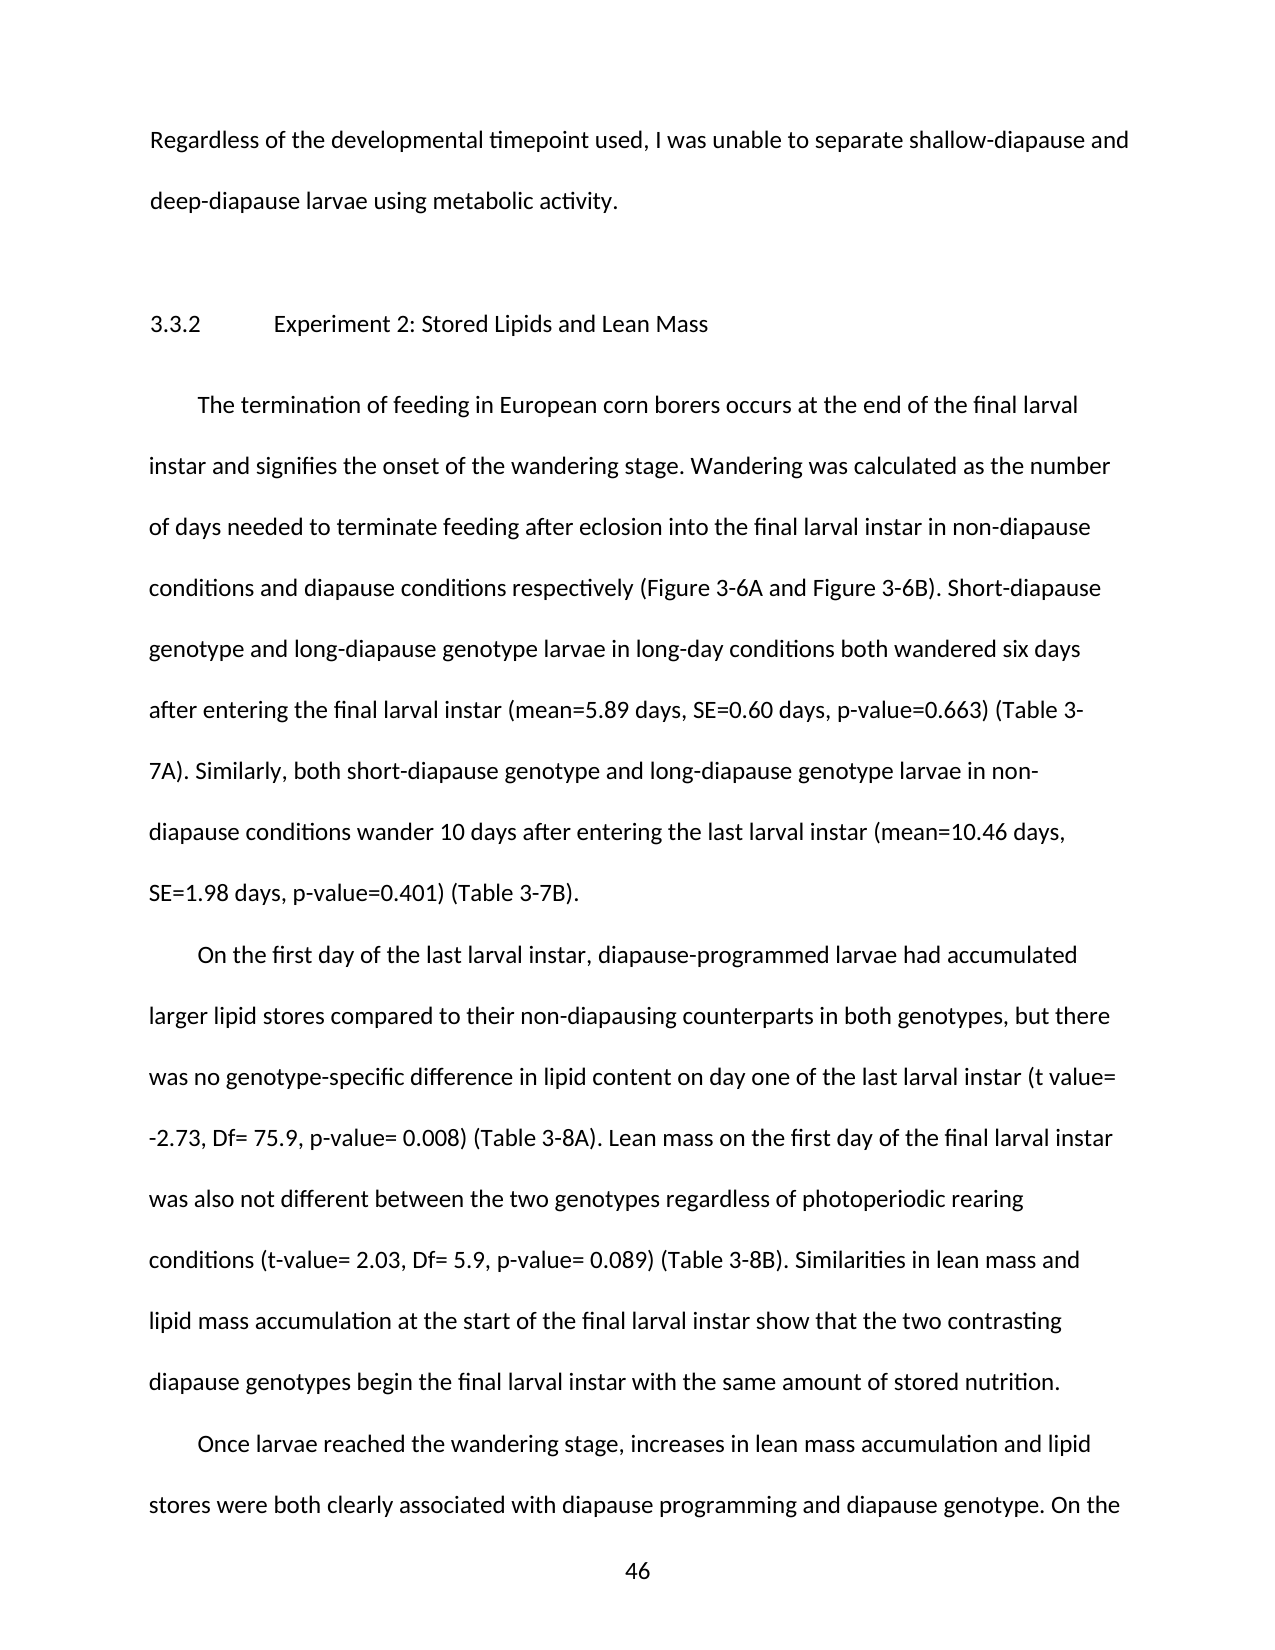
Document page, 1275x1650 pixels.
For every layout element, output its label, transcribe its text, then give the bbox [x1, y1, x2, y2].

text 3.3.2 Experiment 2: Stored Lipids and Lean Mass [150, 309, 1133, 339]
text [148, 1428, 1124, 1519]
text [150, 124, 1133, 216]
text The termination of feeding in European corn borers occurs at the end of the final larval instar and signifies the onset of the wandering stage. Wandering was calculated as the number of days needed to terminate feeding after eclosion into the final larval instar in non-diapause conditions and diapause conditions respectively (Figure 3-6A and Figure 3-6B). Short-diapause genotype and long-diapause genotype larvae in long-day conditions both wandered six days after entering the final larval instar (mean=5.89 days, SE=0.60 days, p-value=0.663) (Table 3-7A). Similarly, both short-diapause genotype and long-diapause genotype larvae in non-diapause conditions wander 10 days after entering the last larval instar (mean=10.46 days, SE=1.98 days, p-value=0.401) (Table 3-7B). [148, 389, 1124, 908]
text On the first day of the last larval instar, diapause-programmed larvae had accumulated larger lipid stores compared to their non-diapausing counterparts in both genotypes, but there was no genotype-specific difference in lipid content on day one of the last larval instar (t value= -2.73, Df= 75.9, p-value= 0.008) (Table 3-8A). Lean mass on the first day of the final larval instar was also not different between the two genotypes regardless of photoperiodic rearing conditions (t-value= 2.03, Df= 5.9, p-value= 0.089) (Table 3-8B). Similarities in lean mass and lipid mass accumulation at the start of the final larval instar show that the two contrasting diapause genotypes begin the final larval instar with the same amount of stored nutrition. [148, 939, 1124, 1397]
